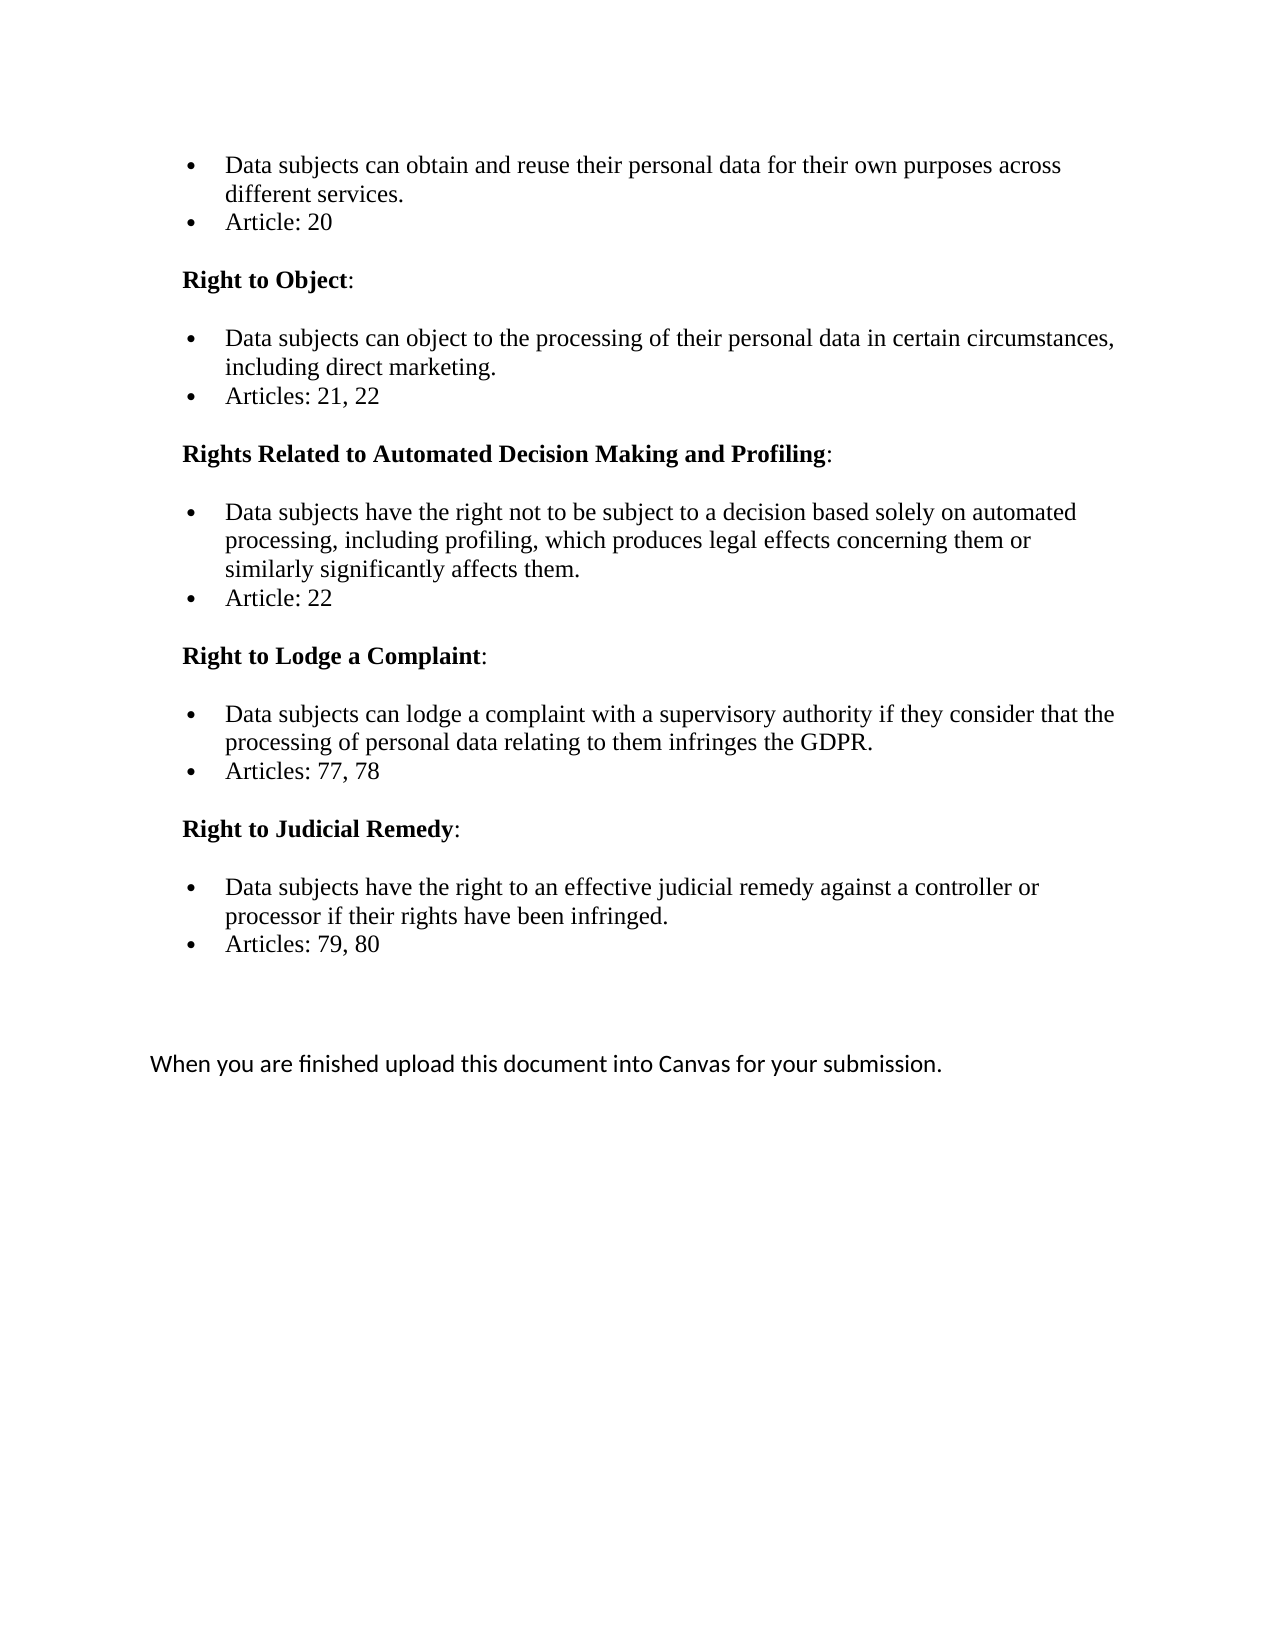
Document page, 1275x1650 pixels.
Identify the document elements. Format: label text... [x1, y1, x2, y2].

text  Rights Related to Automated Decision Making and Profiling: [150, 439, 1125, 467]
list Article: 22 [187, 583, 1125, 612]
list Articles: 79, 80 [187, 929, 1125, 958]
text  Right to Judicial Remedy: [150, 814, 1125, 843]
text  Right to Lodge a Complaint: [150, 641, 1125, 669]
list Data subjects can lodge a complaint with a supervisory authority if they consider that the processing of personal data relating to them infringes the GDPR. [187, 699, 1125, 756]
text  Right to Object: [150, 265, 1125, 294]
list Articles: 77, 78 [187, 756, 1125, 785]
list Data subjects can obtain and reuse their personal data for their own purposes across different services. [187, 150, 1125, 207]
text When you are finished upload this document into Canvas for your submission. [150, 1048, 1125, 1079]
list Data subjects have the right to an effective judicial remedy against a controller or processor if their rights have been infringed. [187, 872, 1125, 929]
list Articles: 21, 22 [187, 381, 1125, 409]
list Data subjects have the right not to be subject to a decision based solely on automated processing, including profiling, which produces legal effects concerning them or similarly significantly affects them. [187, 497, 1125, 583]
list Data subjects can object to the processing of their personal data in certain circumstances, including direct marketing. [187, 323, 1125, 381]
list Article: 20 [187, 207, 1125, 236]
